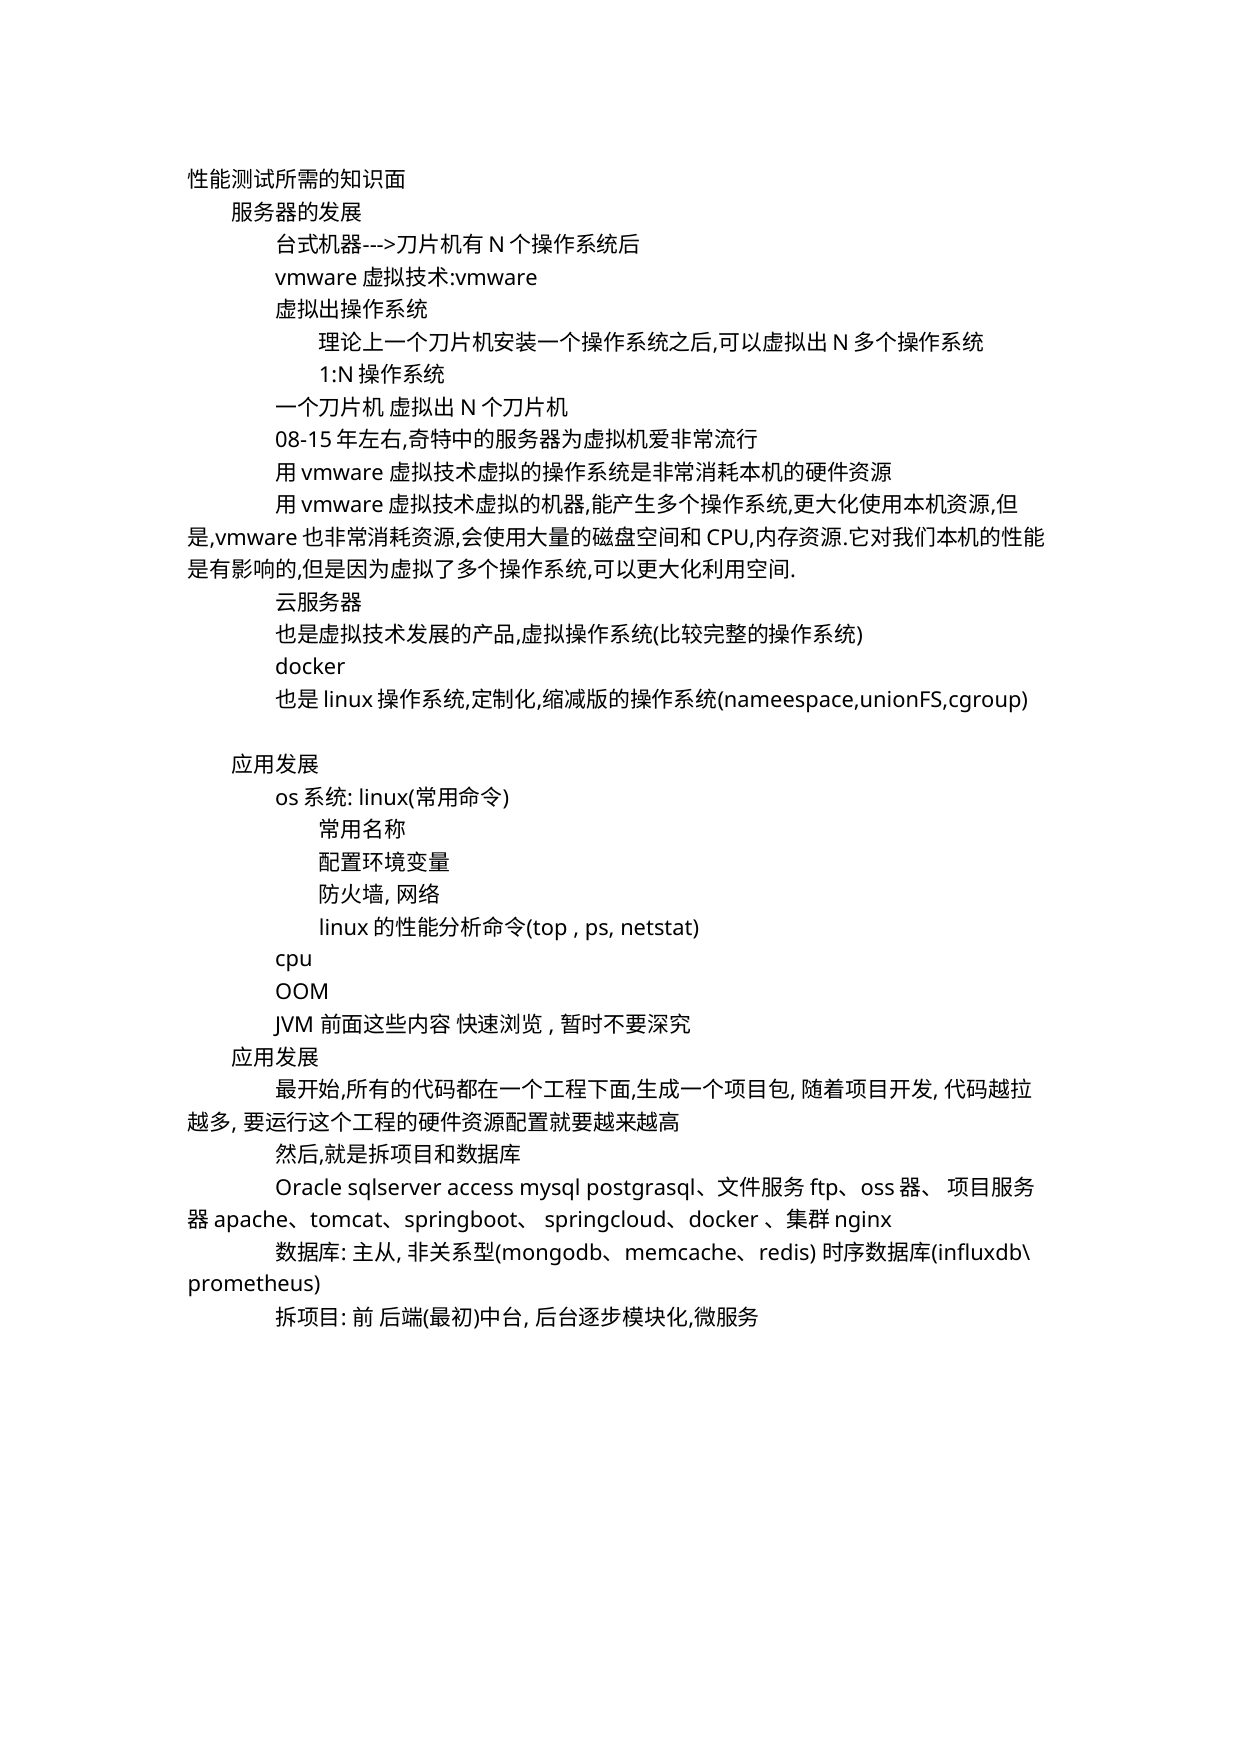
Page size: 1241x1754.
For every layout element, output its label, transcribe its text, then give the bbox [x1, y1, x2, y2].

text 台式机器--->刀片机有N个操作系统后 [187, 227, 1053, 259]
text 服务器的发展 [187, 194, 1053, 227]
text cpu [187, 942, 1053, 974]
text 最开始,所有的代码都在一个工程下面,生成一个项目包, 随着项目开发, 代码越拉越多, 要运行这个工程的硬件资源配置就要越来越高 [187, 1072, 1053, 1137]
text docker [187, 649, 1053, 682]
text 也是linux操作系统,定制化,缩减版的操作系统(nameespace,unionFS,cgroup) [187, 682, 1053, 714]
text 应用发展 [187, 747, 1053, 779]
text linux的性能分析命令(top , ps, netstat) [187, 909, 1053, 942]
text 常用名称 [187, 812, 1053, 844]
text 理论上一个刀片机安装一个操作系统之后,可以虚拟出N多个操作系统 [187, 324, 1053, 357]
text os系统: linux(常用命令) [187, 779, 1053, 812]
text 拆项目: 前 后端(最初)中台, 后台逐步模块化,微服务 [187, 1299, 1053, 1332]
text 虚拟出操作系统 [187, 292, 1053, 324]
text 然后,就是拆项目和数据库 [187, 1137, 1053, 1169]
text 也是虚拟技术发展的产品,虚拟操作系统(比较完整的操作系统) [187, 617, 1053, 649]
text 用vmware 虚拟技术虚拟的操作系统是非常消耗本机的硬件资源 [187, 454, 1053, 487]
text 一个刀片机 虚拟出 N个刀片机 [187, 389, 1053, 422]
text 数据库: 主从, 非关系型(mongodb、memcache、redis) 时序数据库(influxdb\ prometheus) [187, 1234, 1053, 1299]
text 用vmware虚拟技术虚拟的机器,能产生多个操作系统,更大化使用本机资源,但是,vmware也非常消耗资源,会使用大量的磁盘空间和CPU,内存资源.它对我们本机的性能是有影响的,但是因为虚拟了多个操作系统,可以更大化利用空间. [187, 487, 1053, 584]
text 08-15年左右,奇特中的服务器为虚拟机爱非常流行 [187, 422, 1053, 454]
text OOM [187, 974, 1053, 1007]
text 云服务器 [187, 584, 1053, 617]
text 防火墙, 网络 [187, 877, 1053, 909]
text 应用发展 [187, 1039, 1053, 1072]
text Oracle sqlserver access mysql postgrasql、文件服务ftp、oss器、 项目服务器apache、tomcat、springboot、 springcloud、docker 、集群nginx [187, 1169, 1053, 1234]
text vmware虚拟技术:vmware [187, 259, 1053, 292]
text 1:N操作系统 [187, 357, 1053, 389]
text 配置环境变量 [187, 844, 1053, 877]
text 性能测试所需的知识面 [187, 162, 1053, 194]
text JVM 前面这些内容 快速浏览 , 暂时不要深究 [187, 1007, 1053, 1039]
